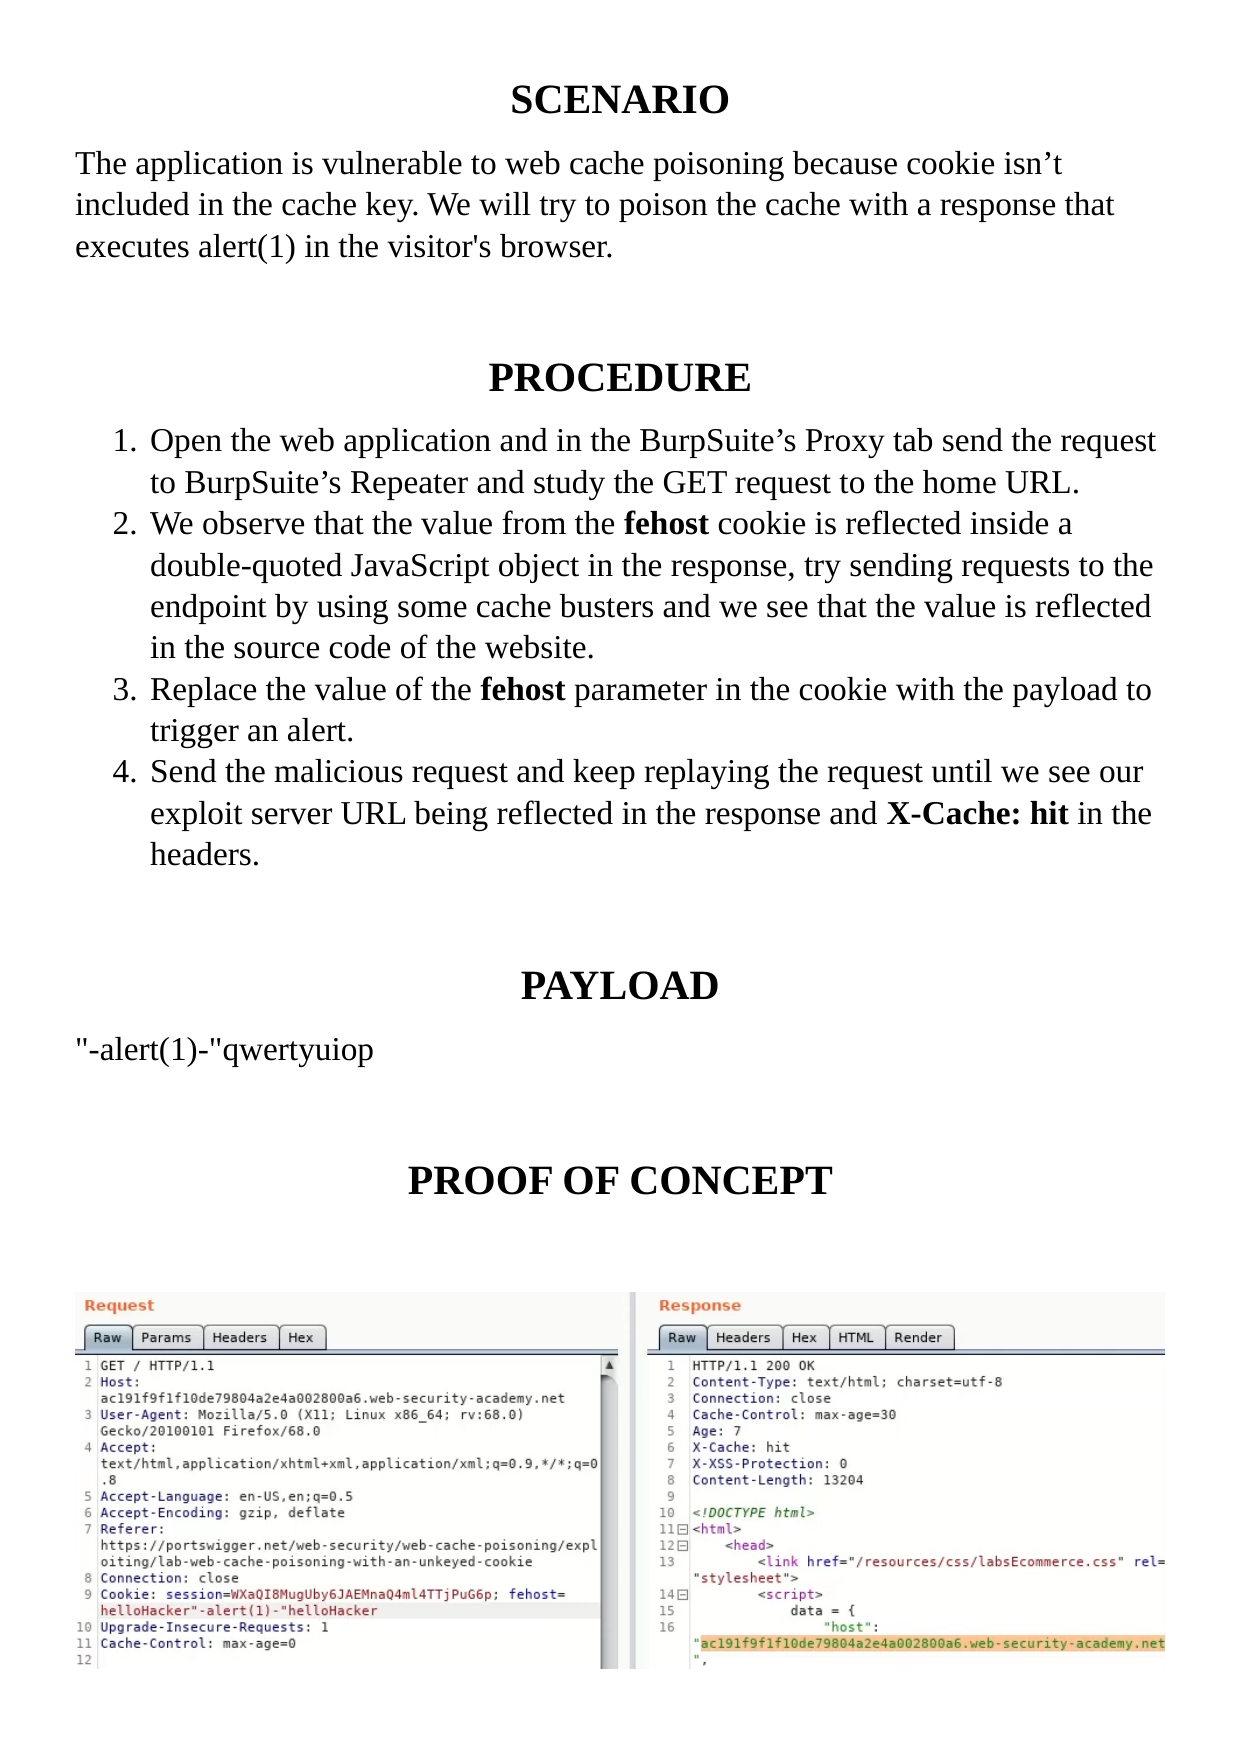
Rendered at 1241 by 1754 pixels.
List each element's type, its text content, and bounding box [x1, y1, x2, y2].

text PAYLOAD [75, 961, 1165, 1008]
text PROOF OF CONCEPT [75, 1155, 1165, 1203]
text "-alert(1)-"qwertyuiop [75, 1029, 1165, 1067]
list Replace the value of the fehost parameter in the cookie with the payload to trigger an alert. [112, 669, 1165, 748]
text PROCEDURE [75, 352, 1165, 400]
list Open the web application and in the BurpSuite’s Proxy tab send the request to BurpSuite’s Repeater and study the GET request to the home URL. [112, 421, 1165, 500]
picture [75, 1292, 1166, 1669]
list We observe that the value from the fehost cookie is reflected inside a double-quoted JavaScript object in the response, try sending requests to the endpoint by using some cache busters and we see that the value is reflected in the source code of the website. [112, 503, 1165, 666]
title SCENARIO [75, 75, 1165, 123]
text The application is vulnerable to web cache poisoning because cookie isn’t included in the cache key. We will try to poison the cache with a response that executes alert(1) in the visitor's browser. [75, 143, 1165, 264]
list Send the malicious request and keep replaying the request until we see our exploit server URL being reflected in the response and X-Cache: hit in the headers. [112, 752, 1165, 873]
